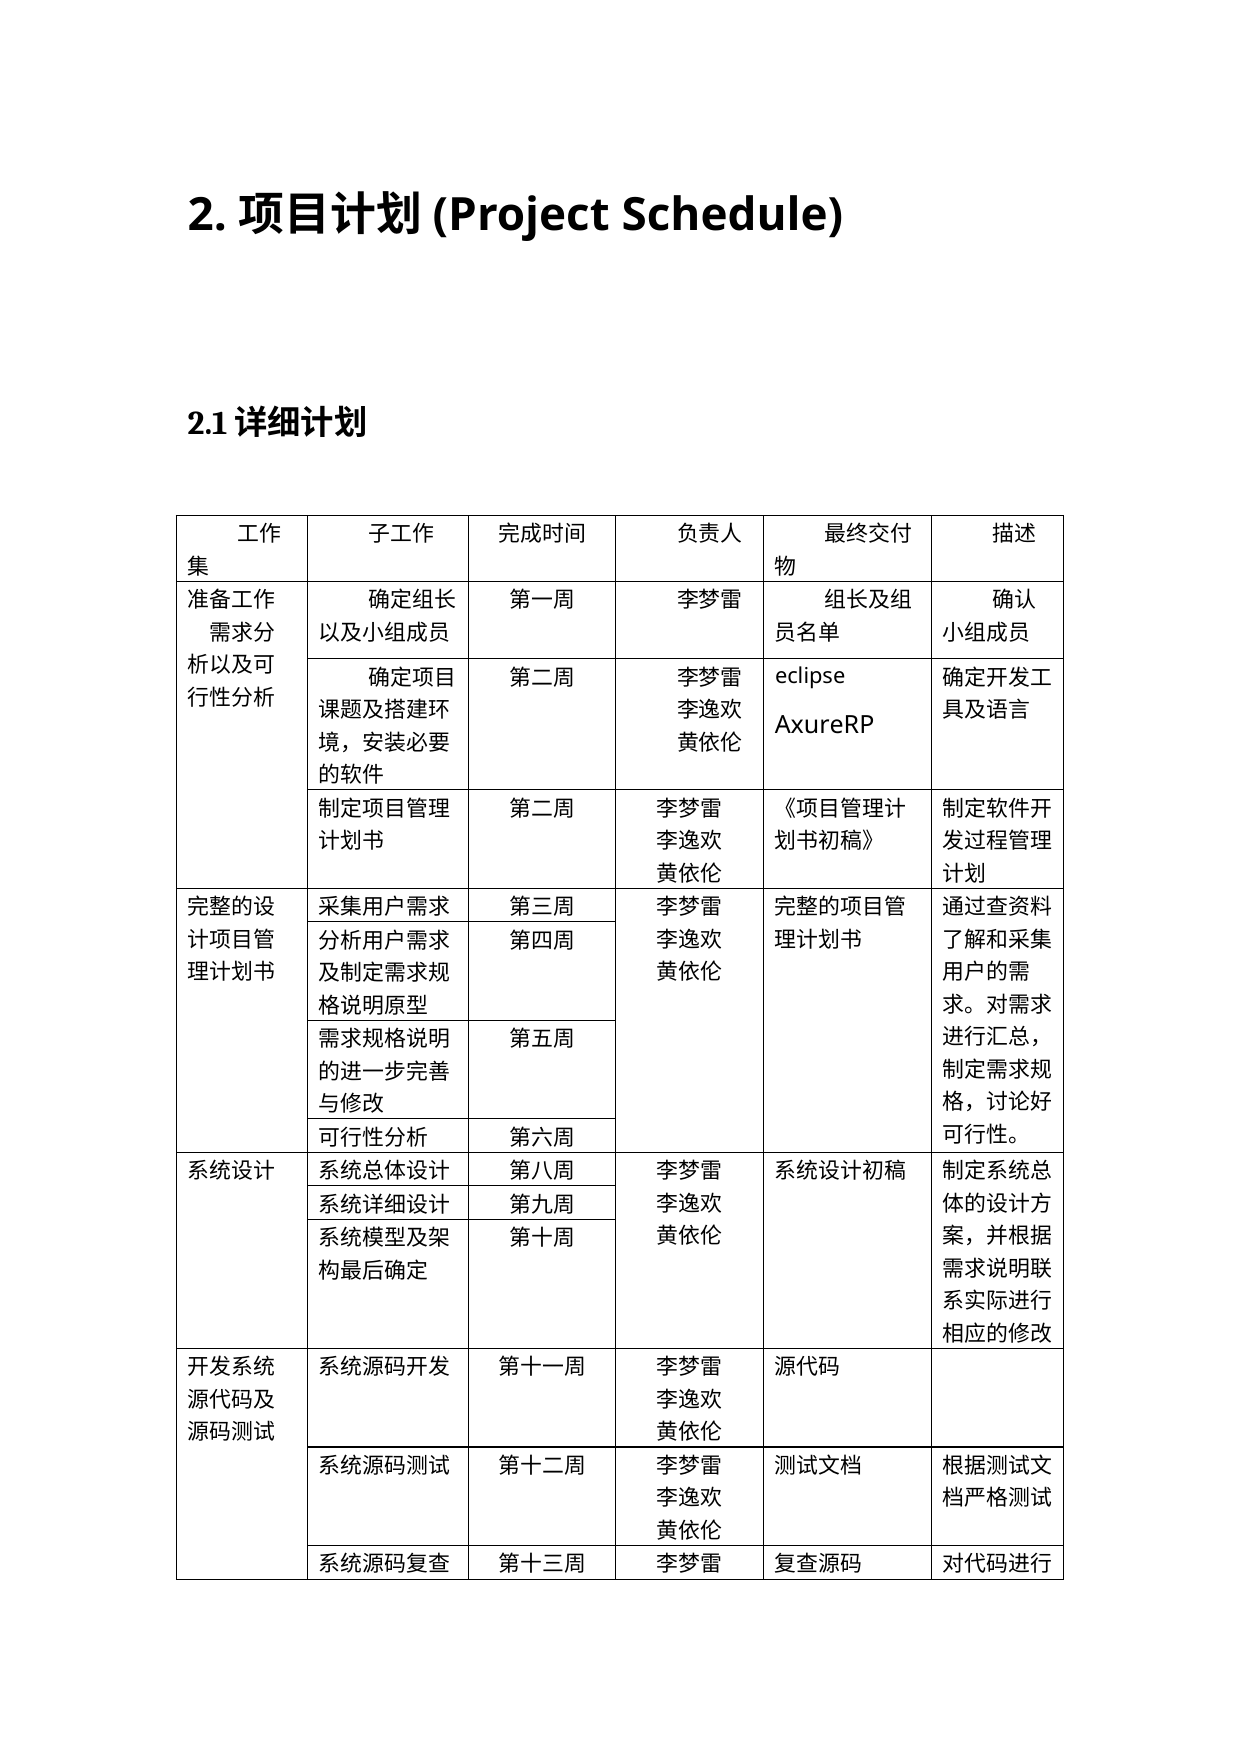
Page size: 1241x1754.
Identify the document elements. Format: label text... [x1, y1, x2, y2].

table_cell 采集用户需求 [308, 889, 468, 921]
table_cell 制定系统总体的设计方案，并根据需求说明联系实际进行相应的修改 [932, 1153, 1063, 1348]
table_cell 李梦雷 李逸欢 黄依伦 [616, 659, 763, 789]
table_cell 确定开发工具及语言 [932, 659, 1063, 789]
table_cell 对代码进行复查，尽量减少bug [932, 1546, 1063, 1578]
table_cell 系统源码复查 [308, 1546, 468, 1578]
table_cell 《项目管理计划书初稿》 [764, 790, 931, 888]
table_cell 测试文档 [764, 1448, 931, 1545]
table_cell 准备工作 需求分析以及可行性分析 [177, 582, 307, 888]
table_cell 可行性分析 [308, 1119, 468, 1152]
subtitle 2.1详细计划 [187, 388, 1053, 453]
table_cell 系统模型及架构最后确定 [308, 1220, 468, 1348]
table_cell 开发系统源代码及源码测试 [177, 1349, 307, 1578]
table_cell 需求规格说明的进一步完善与修改 [308, 1021, 468, 1118]
table_cell 制定软件开发过程管理计划 [932, 790, 1063, 888]
table_cell 系统设计 [177, 1153, 307, 1348]
table_cell 第十三周 [469, 1546, 615, 1578]
table_cell 李梦雷 李逸欢 黄依伦 [616, 1546, 763, 1578]
table_header 负责人 [616, 516, 763, 581]
table_cell 第一周 [469, 582, 615, 658]
table_cell 李梦雷 李逸欢 黄依伦 [616, 790, 763, 888]
table_cell 系统详细设计 [308, 1186, 468, 1219]
table_cell 确定组长以及小组成员 [308, 582, 468, 658]
table_cell 第二周 [469, 790, 615, 888]
table_cell 李梦雷 李逸欢 黄依伦 [616, 889, 763, 1152]
table_header 工作集 [177, 516, 307, 581]
table_cell 第四周 [469, 922, 615, 1020]
table_cell 确认小组成员 [932, 582, 1063, 658]
table_cell 制定项目管理计划书 [308, 790, 468, 888]
table_cell 组长及组员名单 [764, 582, 931, 658]
table_cell 系统总体设计 [308, 1153, 468, 1185]
table_cell [932, 1349, 1063, 1446]
table_cell 第十周 [469, 1220, 615, 1348]
table_cell 第二周 [469, 659, 615, 789]
table_cell 李梦雷 李逸欢 黄依伦 [616, 1349, 763, 1446]
table_cell 第六周 [469, 1119, 615, 1152]
table_cell 第十二周 [469, 1448, 615, 1545]
table_cell 系统源码测试 [308, 1448, 468, 1545]
table_cell 第九周 [469, 1186, 615, 1219]
table_cell 李梦雷 李逸欢 黄依伦 [616, 1153, 763, 1348]
table_cell 通过查资料了解和采集用户的需求。对需求进行汇总，制定需求规格，讨论好可行性。 [932, 889, 1063, 1152]
table_cell 第三周 [469, 889, 615, 921]
table_cell 完整的设计项目管理计划书 [177, 889, 307, 1152]
table_cell 李梦雷 李逸欢 黄依伦 [616, 1448, 763, 1545]
table_header 子工作 [308, 516, 468, 581]
table_cell 第十一周 [469, 1349, 615, 1446]
table_cell 源代码 [764, 1349, 931, 1446]
table_cell 李梦雷 [616, 582, 763, 658]
table_header 描述 [932, 516, 1063, 581]
table_cell eclipse AxureRP [764, 659, 931, 789]
table_cell 完整的项目管理计划书 [764, 889, 931, 1152]
subtitle 2. 项目计划 (Project Schedule) [187, 162, 1053, 259]
table_cell 根据测试文档严格测试 [932, 1448, 1063, 1545]
table_cell 系统设计初稿 [764, 1153, 931, 1348]
table_cell 确定项目课题及搭建环境，安装必要的软件 [308, 659, 468, 789]
table_header 完成时间 [469, 516, 615, 581]
table_header 最终交付物 [764, 516, 931, 581]
table_cell 第五周 [469, 1021, 615, 1118]
table_cell 第八周 [469, 1153, 615, 1185]
table_cell 系统源码开发 [308, 1349, 468, 1446]
table_cell 分析用户需求及制定需求规格说明原型 [308, 922, 468, 1020]
table_cell 复查源码 [764, 1546, 931, 1578]
